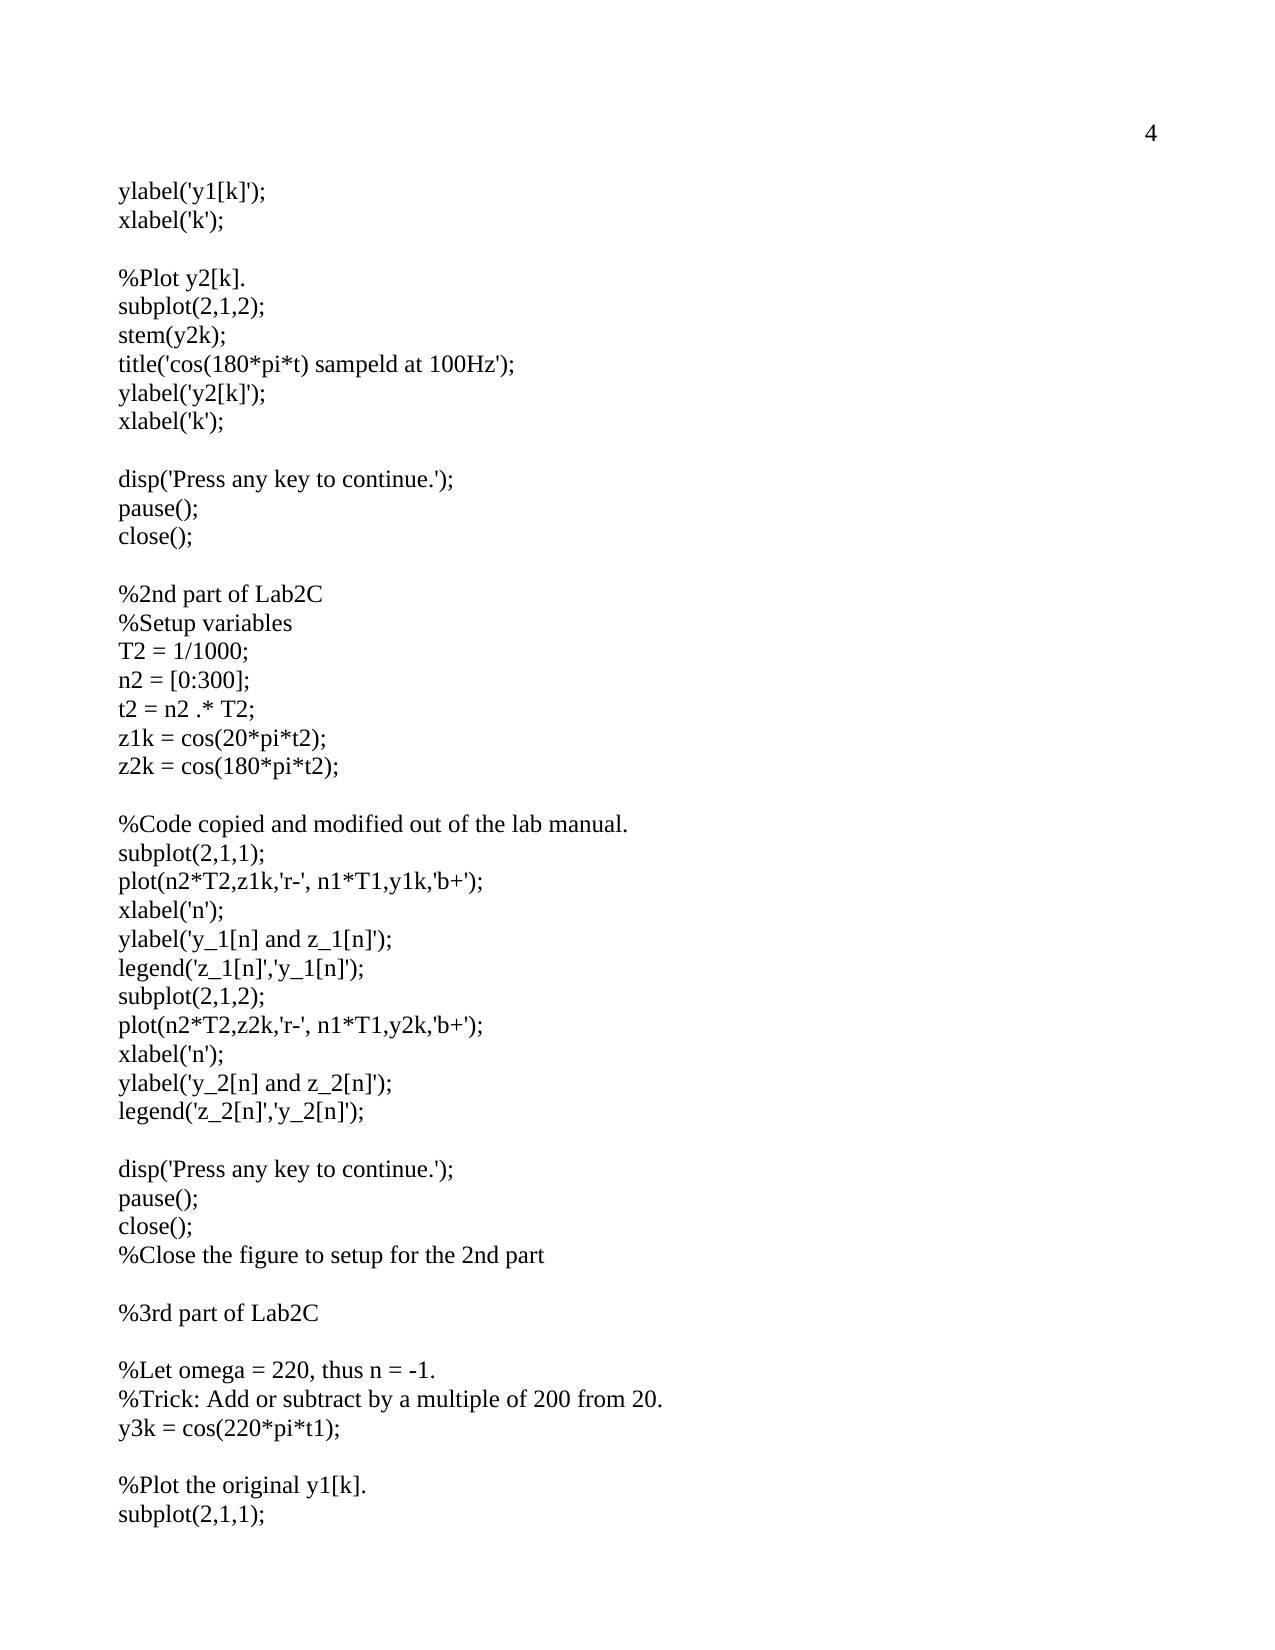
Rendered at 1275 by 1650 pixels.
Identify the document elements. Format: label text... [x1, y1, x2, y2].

text %2nd part of Lab2C [118, 579, 1157, 608]
text n2 = [0:300]; [118, 665, 1157, 694]
text subplot(2,1,2); [118, 981, 1157, 1010]
text disp('Press any key to continue.'); [118, 1154, 1157, 1183]
text %Setup variables [118, 608, 1157, 636]
text ylabel('y1[k]'); [118, 176, 1157, 205]
text %3rd part of Lab2C [118, 1298, 1157, 1326]
text plot(n2*T2,z1k,'r-', n1*T1,y1k,'b+'); [118, 866, 1157, 895]
text ylabel('y_1[n] and z_1[n]'); [118, 924, 1157, 953]
text subplot(2,1,1); [118, 838, 1157, 866]
text xlabel('n'); [118, 1039, 1157, 1068]
text pause(); [118, 1183, 1157, 1211]
text pause(); [118, 493, 1157, 521]
text t2 = n2 .* T2; [118, 694, 1157, 723]
text xlabel('n'); [118, 895, 1157, 924]
text close(); [118, 521, 1157, 550]
text xlabel('k'); [118, 406, 1157, 435]
text legend('z_2[n]','y_2[n]'); [118, 1096, 1157, 1125]
text %Trick: Add or subtract by a multiple of 200 from 20. [118, 1384, 1157, 1413]
text ylabel('y_2[n] and z_2[n]'); [118, 1068, 1157, 1096]
text y3k = cos(220*pi*t1); [118, 1413, 1157, 1441]
text legend('z_1[n]','y_1[n]'); [118, 953, 1157, 981]
text %Let omega = 220, thus n = -1. [118, 1355, 1157, 1384]
text T2 = 1/1000; [118, 636, 1157, 665]
text subplot(2,1,2); [118, 291, 1157, 320]
text close(); [118, 1211, 1157, 1240]
text xlabel('k'); [118, 205, 1157, 234]
text %Plot y2[k]. [118, 263, 1157, 291]
text plot(n2*T2,z2k,'r-', n1*T1,y2k,'b+'); [118, 1010, 1157, 1039]
text z2k = cos(180*pi*t2); [118, 751, 1157, 780]
text ylabel('y2[k]'); [118, 378, 1157, 406]
text %Plot the original y1[k]. [118, 1470, 1157, 1499]
text disp('Press any key to continue.'); [118, 464, 1157, 493]
text %Code copied and modified out of the lab manual. [118, 809, 1157, 838]
text stem(y2k); [118, 320, 1157, 349]
text subplot(2,1,1); [118, 1499, 1157, 1528]
text title('cos(180*pi*t) sampeld at 100Hz'); [118, 349, 1157, 378]
text %Close the figure to setup for the 2nd part [118, 1240, 1157, 1269]
text z1k = cos(20*pi*t2); [118, 723, 1157, 751]
